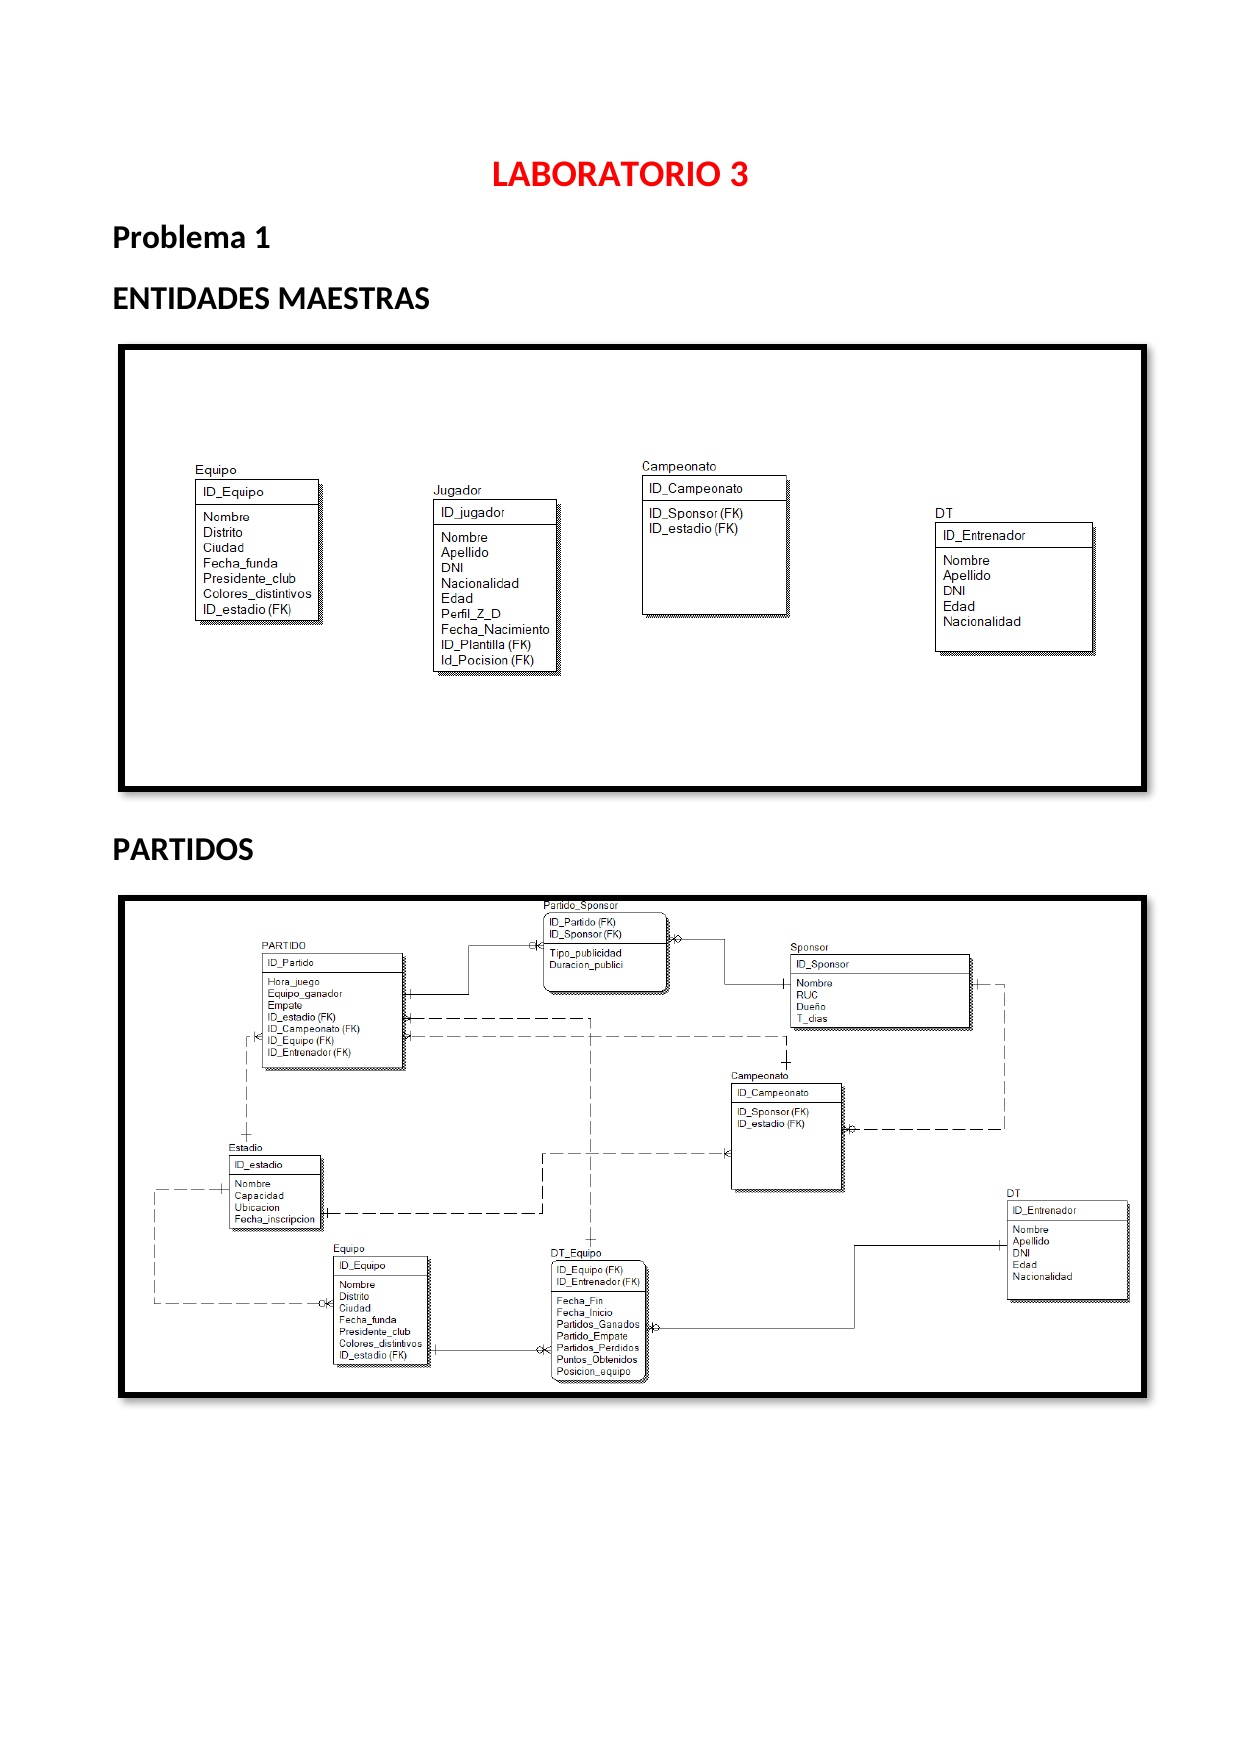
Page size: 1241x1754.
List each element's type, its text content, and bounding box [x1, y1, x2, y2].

text Problema 1 [112, 216, 1128, 257]
picture [125, 350, 1141, 786]
picture [125, 901, 1141, 1392]
text LABORATORIO 3 [112, 150, 1128, 196]
text PARTIDOS [112, 828, 1128, 869]
text ENTIDADES MAESTRAS [112, 277, 1128, 317]
